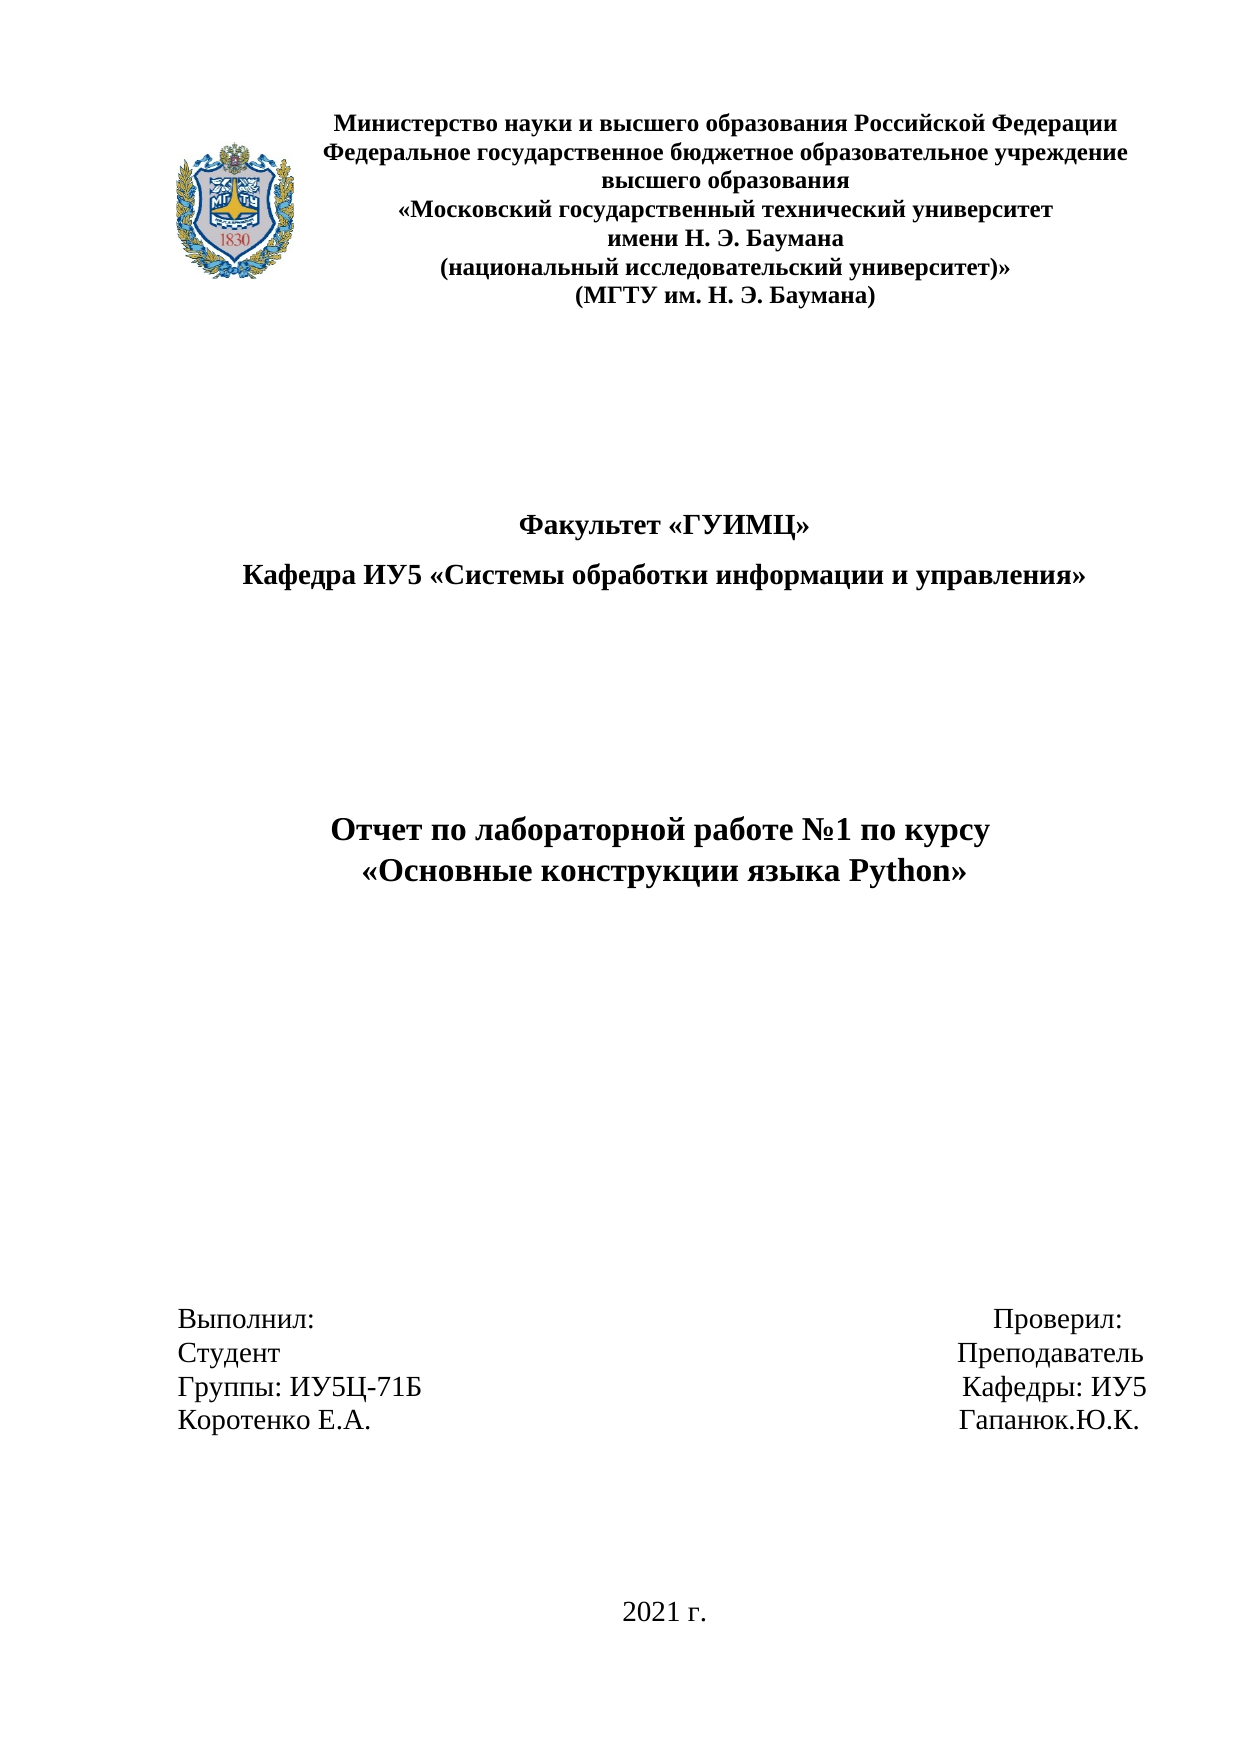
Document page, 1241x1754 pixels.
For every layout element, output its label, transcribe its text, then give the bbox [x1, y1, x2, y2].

text Факультет «ГУИМЦ» [177, 507, 1152, 541]
text Кафедра ИУ5 «Системы обработки информации и управления» [177, 557, 1152, 591]
text Отчет по лабораторной работе №1 по курсу «Основные конструкции языка Python» [177, 809, 1152, 889]
text 2021 г. [177, 1594, 1152, 1628]
text Группы: ИУ5Ц-71Б Кафедры: ИУ5 [177, 1369, 1152, 1402]
table_header Министерство науки и высшего образования Российской Федерации Федеральное государственное бюджетное образовательное учреждение высшего образования «Московский государственный технический университет имени Н. Э. Баумана (национальный исследовательский университет)» (МГТУ им. Н. Э. Баумана) [310, 108, 1140, 309]
text Коротенко Е.А. Гапанюк.Ю.К. [177, 1402, 1152, 1436]
table_header [166, 108, 310, 309]
picture [175, 142, 294, 277]
text Студент Преподаватель [177, 1335, 1152, 1369]
text Выполнил: Проверил: [177, 1302, 1152, 1335]
